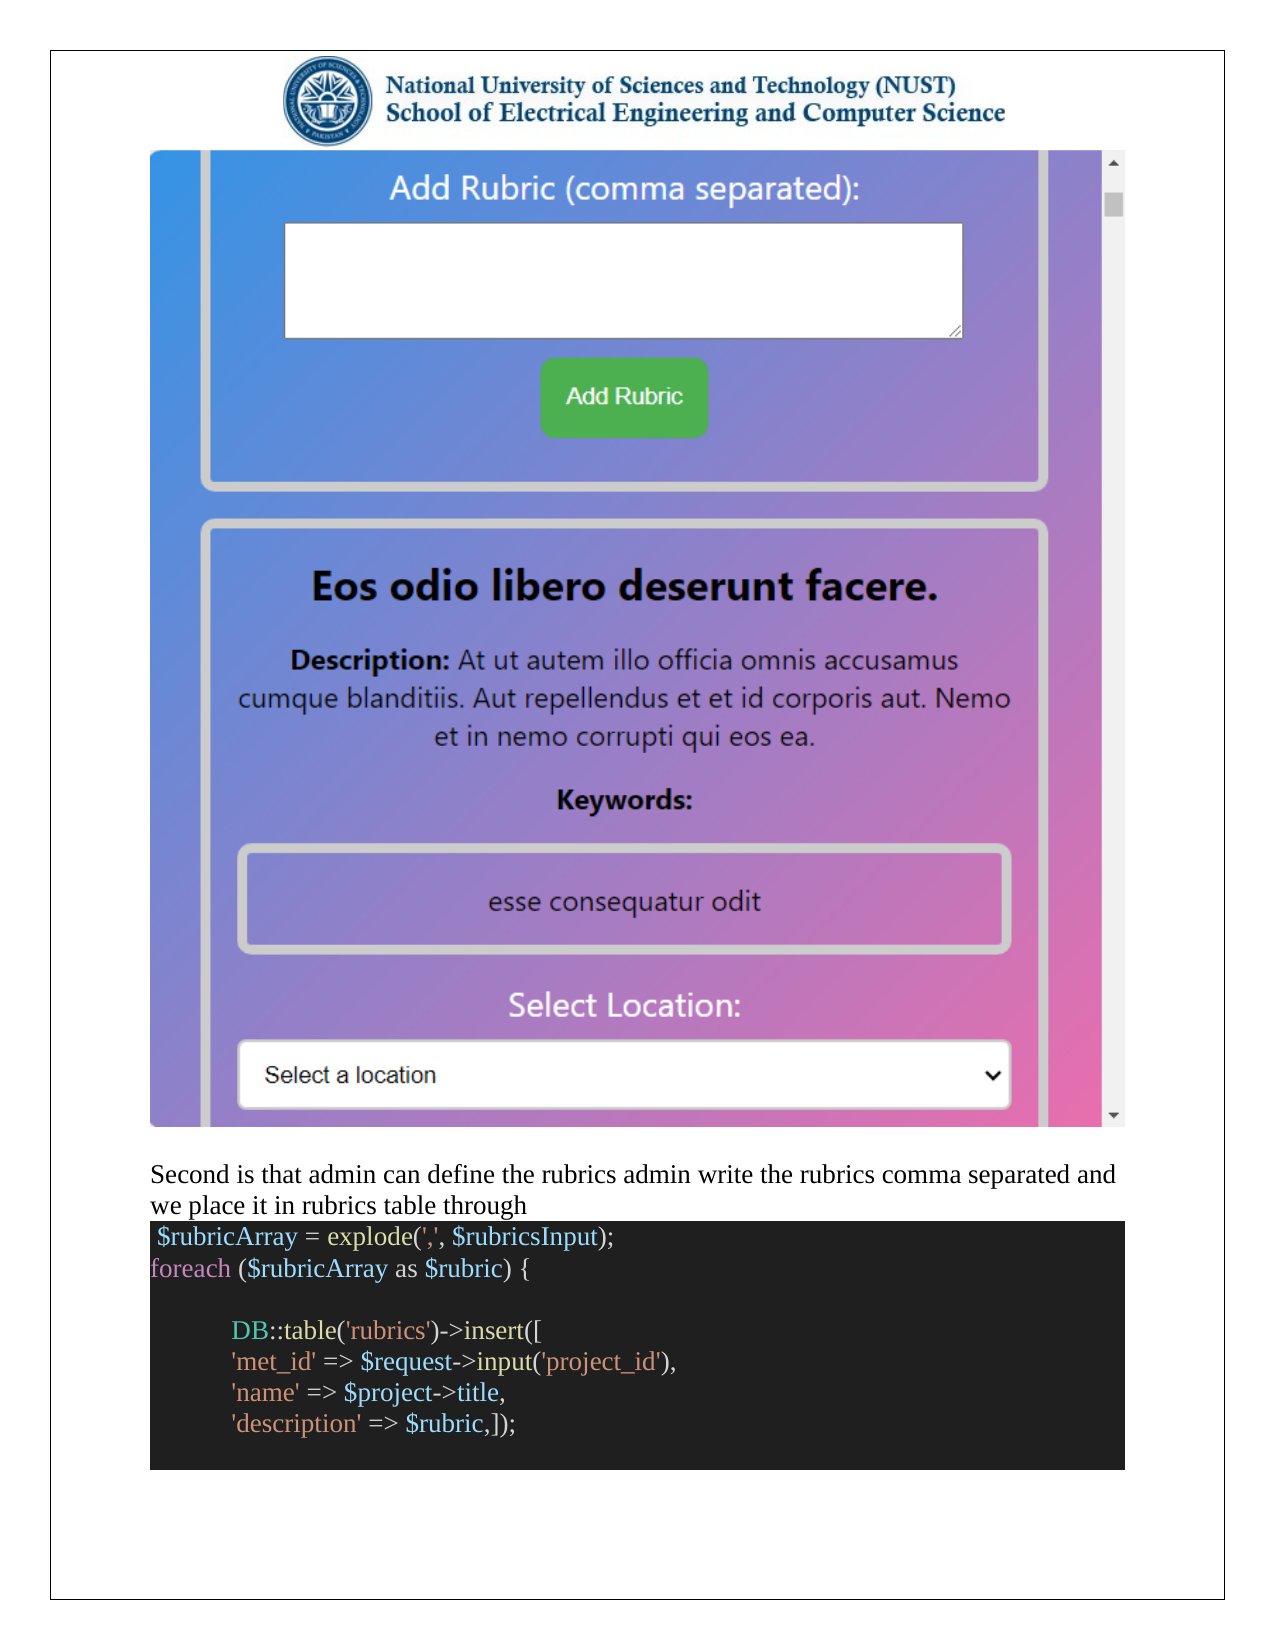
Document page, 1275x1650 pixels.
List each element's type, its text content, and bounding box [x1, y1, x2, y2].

text 'met_id' => $request->input('project_id'), [150, 1345, 1125, 1376]
picture [283, 56, 1005, 147]
text Second is that admin can define the rubrics admin write the rubrics comma separated and we place it in rubrics table through [150, 1158, 1125, 1221]
text $rubricArray = explode(',', $rubricsInput); [150, 1221, 1125, 1252]
text foreach ($rubricArray as $rubric) { [150, 1252, 1125, 1283]
text 'name' => $project->title, [150, 1376, 1125, 1407]
text DB::table('rubrics')->insert([ [150, 1314, 1125, 1345]
picture [150, 150, 1125, 1127]
text 'description' => $rubric,]); [150, 1407, 1125, 1438]
